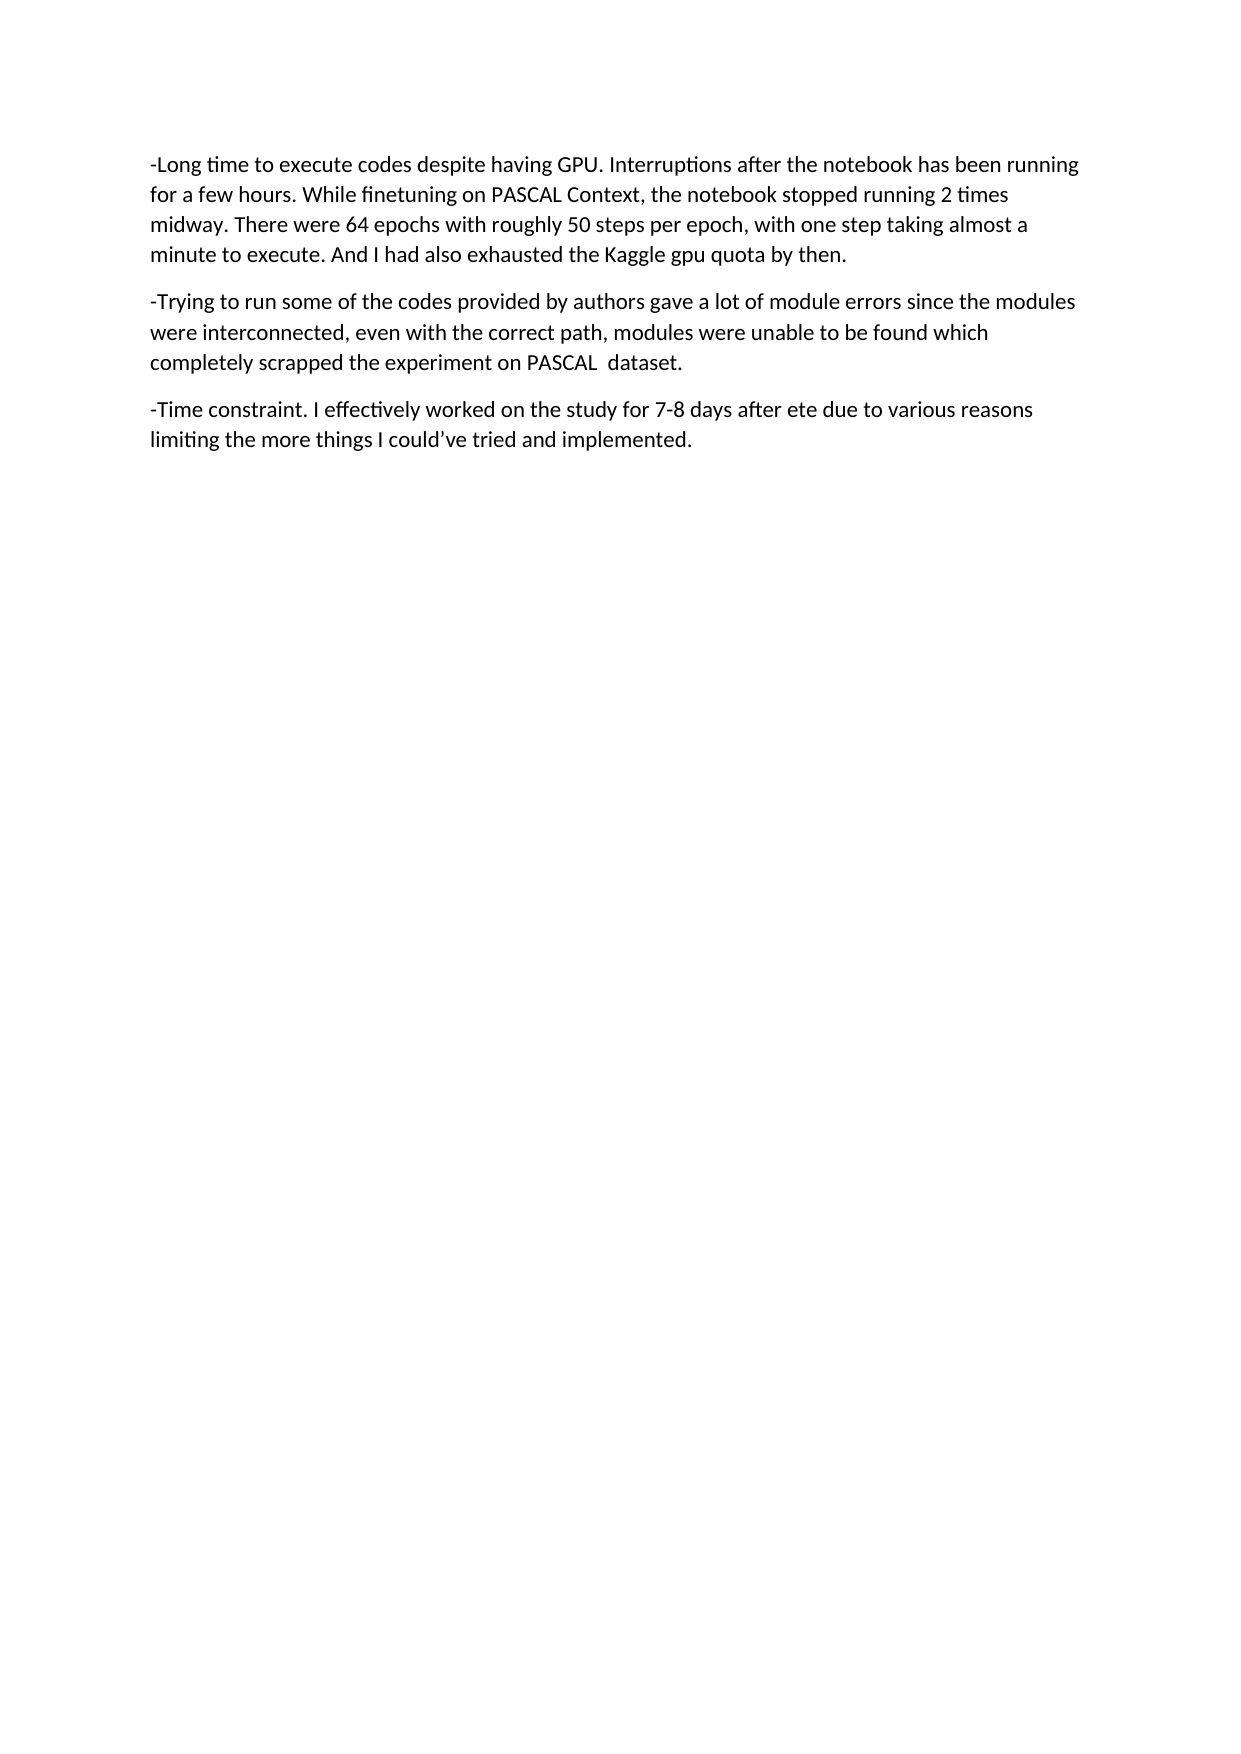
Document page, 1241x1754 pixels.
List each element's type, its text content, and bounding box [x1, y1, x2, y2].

text -Trying to run some of the codes provided by authors gave a lot of module errors since the modules were interconnected, even with the correct path, modules were unable to be found which completely scrapped the experiment on PASCAL dataset. [150, 287, 1090, 376]
text -Time constraint. I effectively worked on the study for 7-8 days after ete due to various reasons limiting the more things I could’ve tried and implemented. [150, 395, 1090, 453]
text -Long time to execute codes despite having GPU. Interruptions after the notebook has been running for a few hours. While finetuning on PASCAL Context, the notebook stopped running 2 times midway. There were 64 epochs with roughly 50 steps per epoch, with one step taking almost a minute to execute. And I had also exhausted the Kaggle gpu quota by then. [150, 150, 1090, 269]
